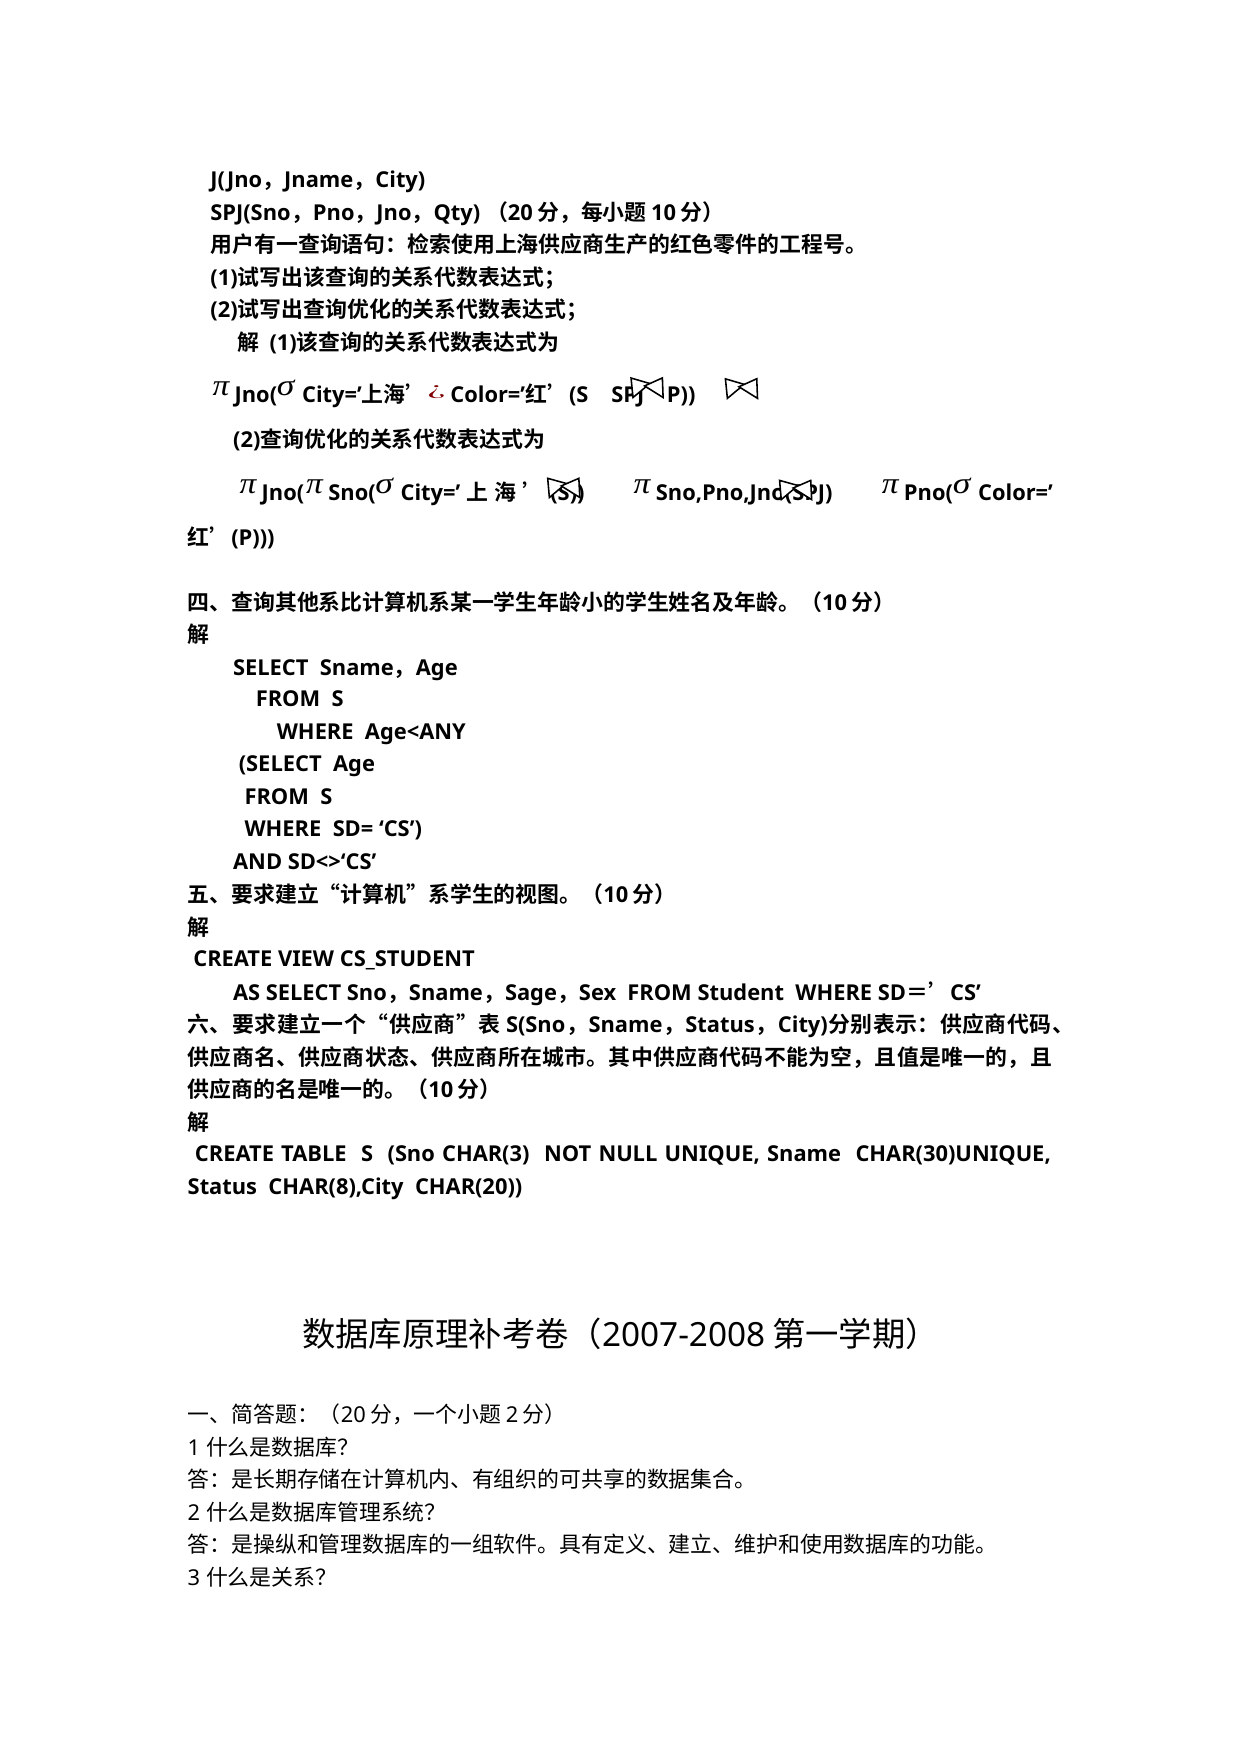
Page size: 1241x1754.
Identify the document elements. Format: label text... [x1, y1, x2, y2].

text (2)查询优化的关系代数表达式为 [187, 422, 1053, 454]
text 解 (1)该查询的关系代数表达式为 [237, 324, 1053, 357]
text 用户有一查询语句：检索使用上海供应商生产的红色零件的工程号。 [187, 227, 1053, 259]
text (1)试写出该查询的关系代数表达式； [187, 259, 1053, 292]
text 答：是长期存储在计算机内、有组织的可共享的数据集合。 [187, 1462, 1053, 1494]
text WHERE Age<ANY [187, 714, 1053, 747]
text SPJ(Sno，Pno，Jno，Qty) （20分，每小题10分） [187, 194, 1053, 227]
text FROM S [187, 779, 1053, 812]
text 六、要求建立一个“供应商”表S(Sno，Sname，Status，City)分别表示：供应商代码、供应商名、供应商状态、供应商所在城市。其中供应商代码不能为空，且值是唯一的，且供应商的名是唯一的。（10分） [187, 1007, 1053, 1104]
text 解 [187, 1104, 1053, 1137]
text 四、查询其他系比计算机系某一学生年龄小的学生姓名及年龄。（10分） [187, 584, 1053, 617]
text 2 什么是数据库管理系统？ [187, 1494, 1053, 1527]
text 数据库原理补考卷（2007-2008第一学期） [187, 1299, 1053, 1364]
text CREATE VIEW CS_STUDENT [187, 942, 1053, 974]
text SELECT Sname，Age [187, 649, 1053, 682]
text WHERE SD= ‘CS’) [187, 812, 1053, 844]
text J(Jno，Jname，City) [187, 162, 1053, 194]
text (2)试写出查询优化的关系代数表达式； [187, 292, 1053, 324]
text AS SELECT Sno，Sname，Sage，Sex FROM Student WHERE SD＝’CS’ [187, 974, 1053, 1007]
text 五、要求建立“计算机”系学生的视图。（10分） [187, 877, 1053, 909]
text Jno(Sno(City=’上海’(S)) Sno,Pno,Jno(SPJ) Pno(Color=’红’(P))) [187, 454, 1053, 552]
text 答：是操纵和管理数据库的一组软件。具有定义、建立、维护和使用数据库的功能。 [187, 1527, 1053, 1559]
text 3 什么是关系？ [187, 1559, 1053, 1592]
text 1 什么是数据库？ [187, 1429, 1053, 1462]
text 解 [187, 909, 1053, 942]
text 解 [187, 617, 1053, 649]
text AND SD<>‘CS’ [187, 844, 1053, 877]
text CREATE TABLE S (Sno CHAR(3) NOT NULL UNIQUE, Sname CHAR(30)UNIQUE, Status CHAR(8),City CHAR(20)) [187, 1137, 1053, 1202]
text (SELECT Age [187, 747, 1053, 779]
text Jno(City=’上海’Color=’红’(S SPJ P)) [187, 357, 1053, 422]
text 一、简答题：（20分，一个小题2分） [187, 1397, 1053, 1429]
text FROM S [187, 682, 1053, 714]
